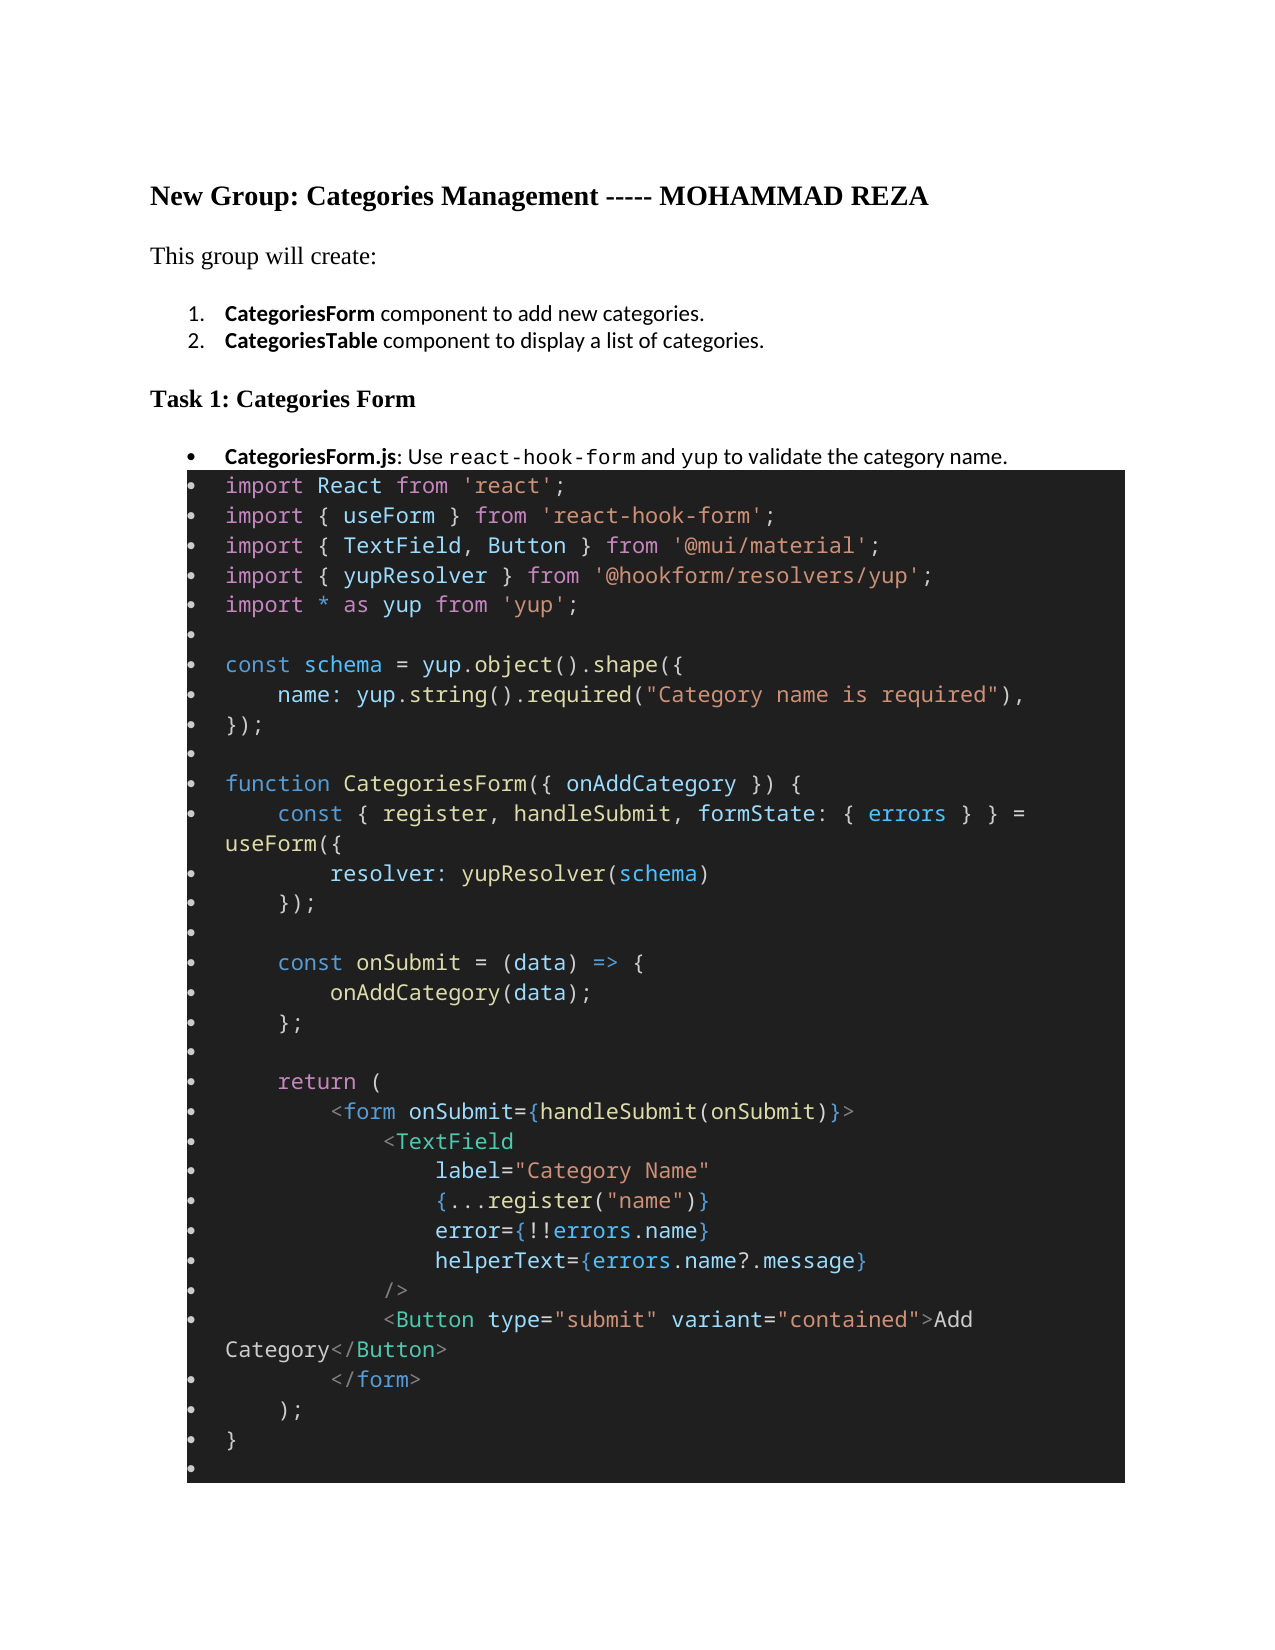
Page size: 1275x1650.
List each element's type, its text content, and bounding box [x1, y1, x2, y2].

list ); [187, 1394, 1125, 1424]
list CategoriesForm.js: Use react-hook-form and yup to validate the category name. [187, 442, 1125, 470]
list <Button type="submit" variant="contained">Add Category</Button> [187, 1304, 1125, 1364]
list const { register, handleSubmit, formState: { errors } } = useForm({ [187, 798, 1125, 858]
list onAddCategory(data); [187, 977, 1125, 1007]
list import { TextField, Button } from '@mui/material'; [187, 530, 1125, 560]
list <TextField [187, 1126, 1125, 1156]
list <form onSubmit={handleSubmit(onSubmit)}> [187, 1096, 1125, 1126]
list CategoriesTable component to display a list of categories. [187, 327, 1125, 355]
list name: yup.string().required("Category name is required"), [187, 679, 1125, 709]
list const onSubmit = (data) => { [187, 947, 1125, 977]
subtitle New Group: Categories Management ----- MOHAMMAD REZA [150, 179, 1125, 212]
list CategoriesForm component to add new categories. [187, 299, 1125, 327]
list }; [187, 1007, 1125, 1036]
list label="Category Name" [187, 1156, 1125, 1185]
subtitle Task 1: Categories Form [150, 384, 1125, 413]
list resolver: yupResolver(schema) [187, 858, 1125, 887]
list } [187, 1424, 1125, 1453]
list import * as yup from 'yup'; [187, 589, 1125, 619]
list return ( [187, 1066, 1125, 1096]
list import { useForm } from 'react-hook-form'; [187, 500, 1125, 530]
list import React from 'react'; [187, 470, 1125, 500]
list import { yupResolver } from '@hookform/resolvers/yup'; [187, 560, 1125, 589]
list }); [187, 709, 1125, 738]
text This group will create: [150, 241, 1125, 269]
list }); [187, 887, 1125, 917]
list {...register("name")} [187, 1185, 1125, 1215]
list </form> [187, 1364, 1125, 1394]
list helperText={errors.name?.message} [187, 1245, 1125, 1275]
list /> [187, 1275, 1125, 1304]
list const schema = yup.object().shape({ [187, 649, 1125, 679]
list function CategoriesForm({ onAddCategory }) { [187, 768, 1125, 798]
list error={!!errors.name} [187, 1215, 1125, 1245]
